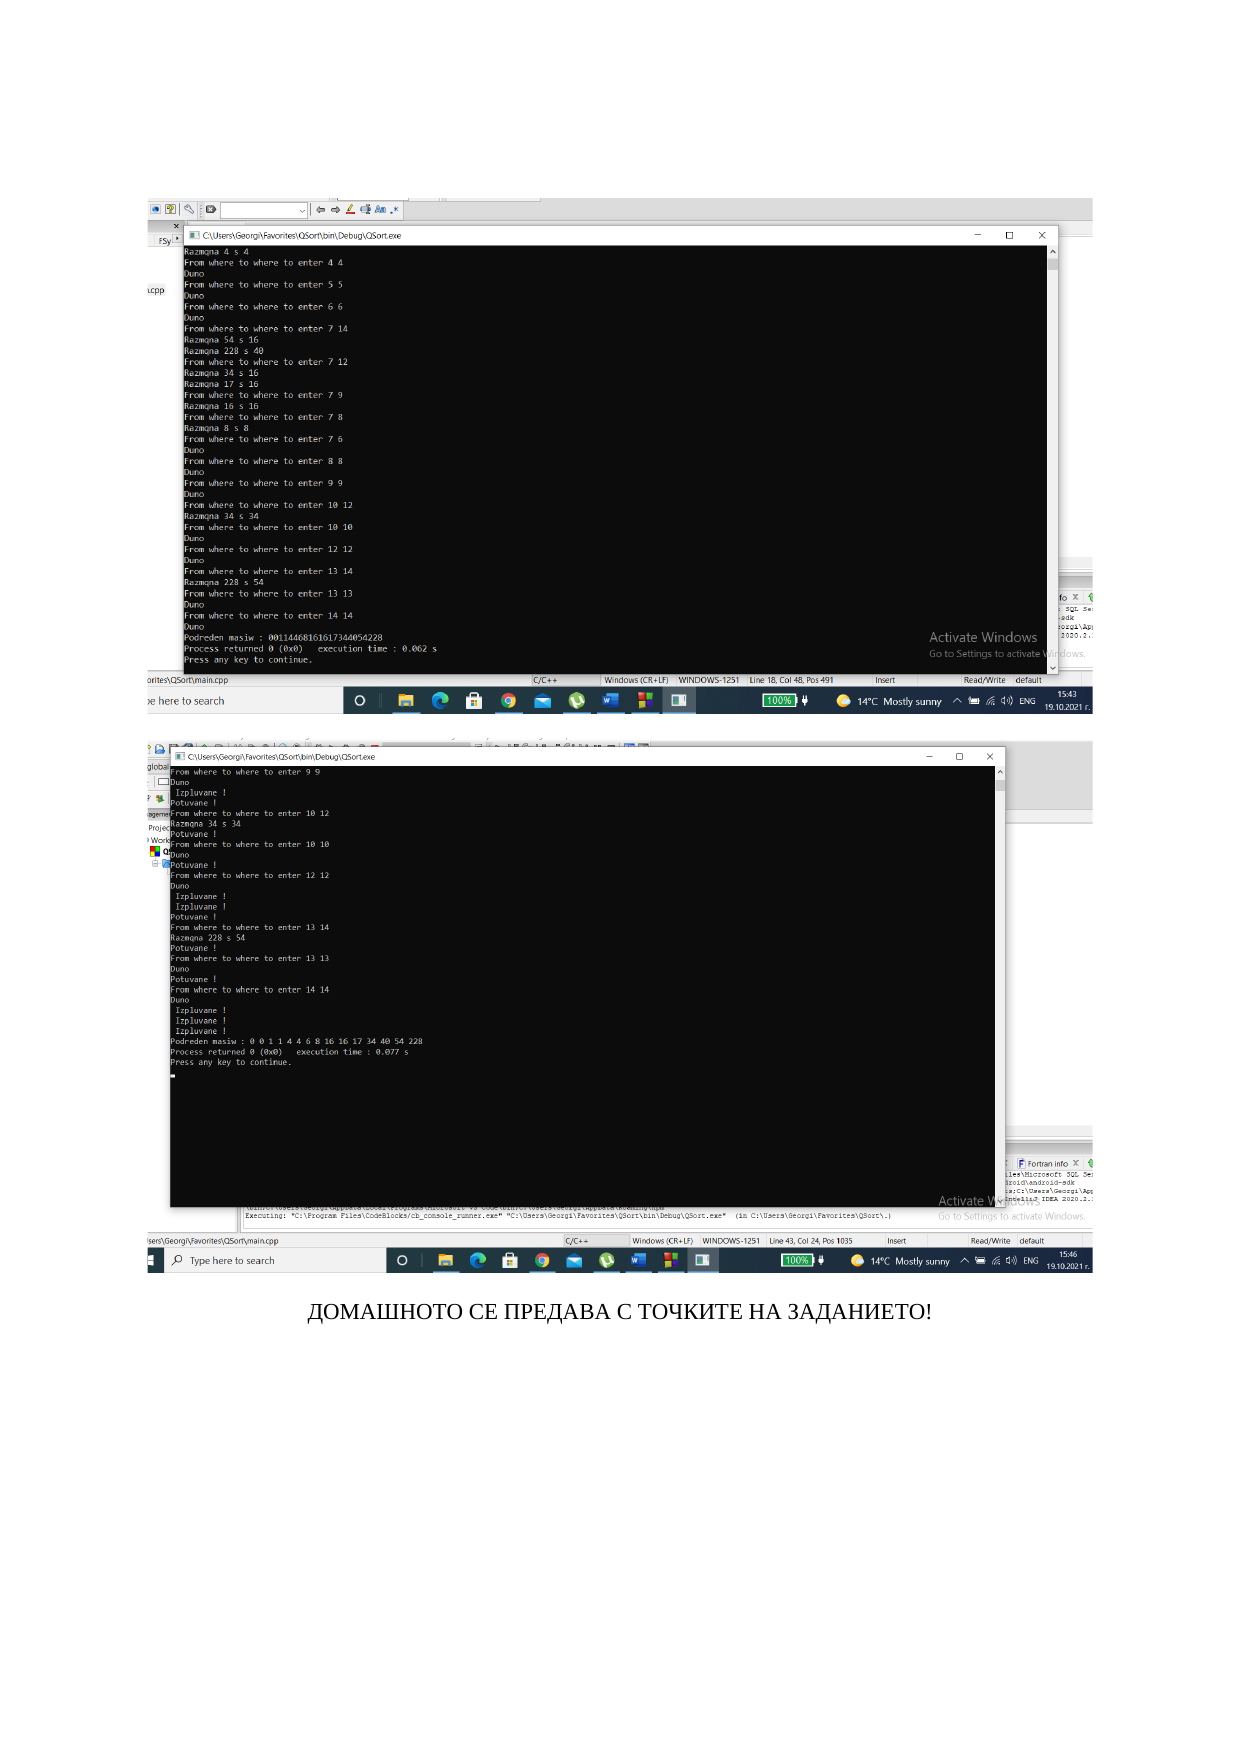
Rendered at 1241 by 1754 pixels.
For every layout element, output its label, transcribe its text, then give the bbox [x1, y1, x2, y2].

picture [147, 198, 1093, 714]
picture [147, 738, 1093, 1273]
text ДОМАШНОТО СЕ ПРЕДАВА С ТОЧКИТЕ НА ЗАДАНИЕТО! [148, 1298, 1093, 1324]
